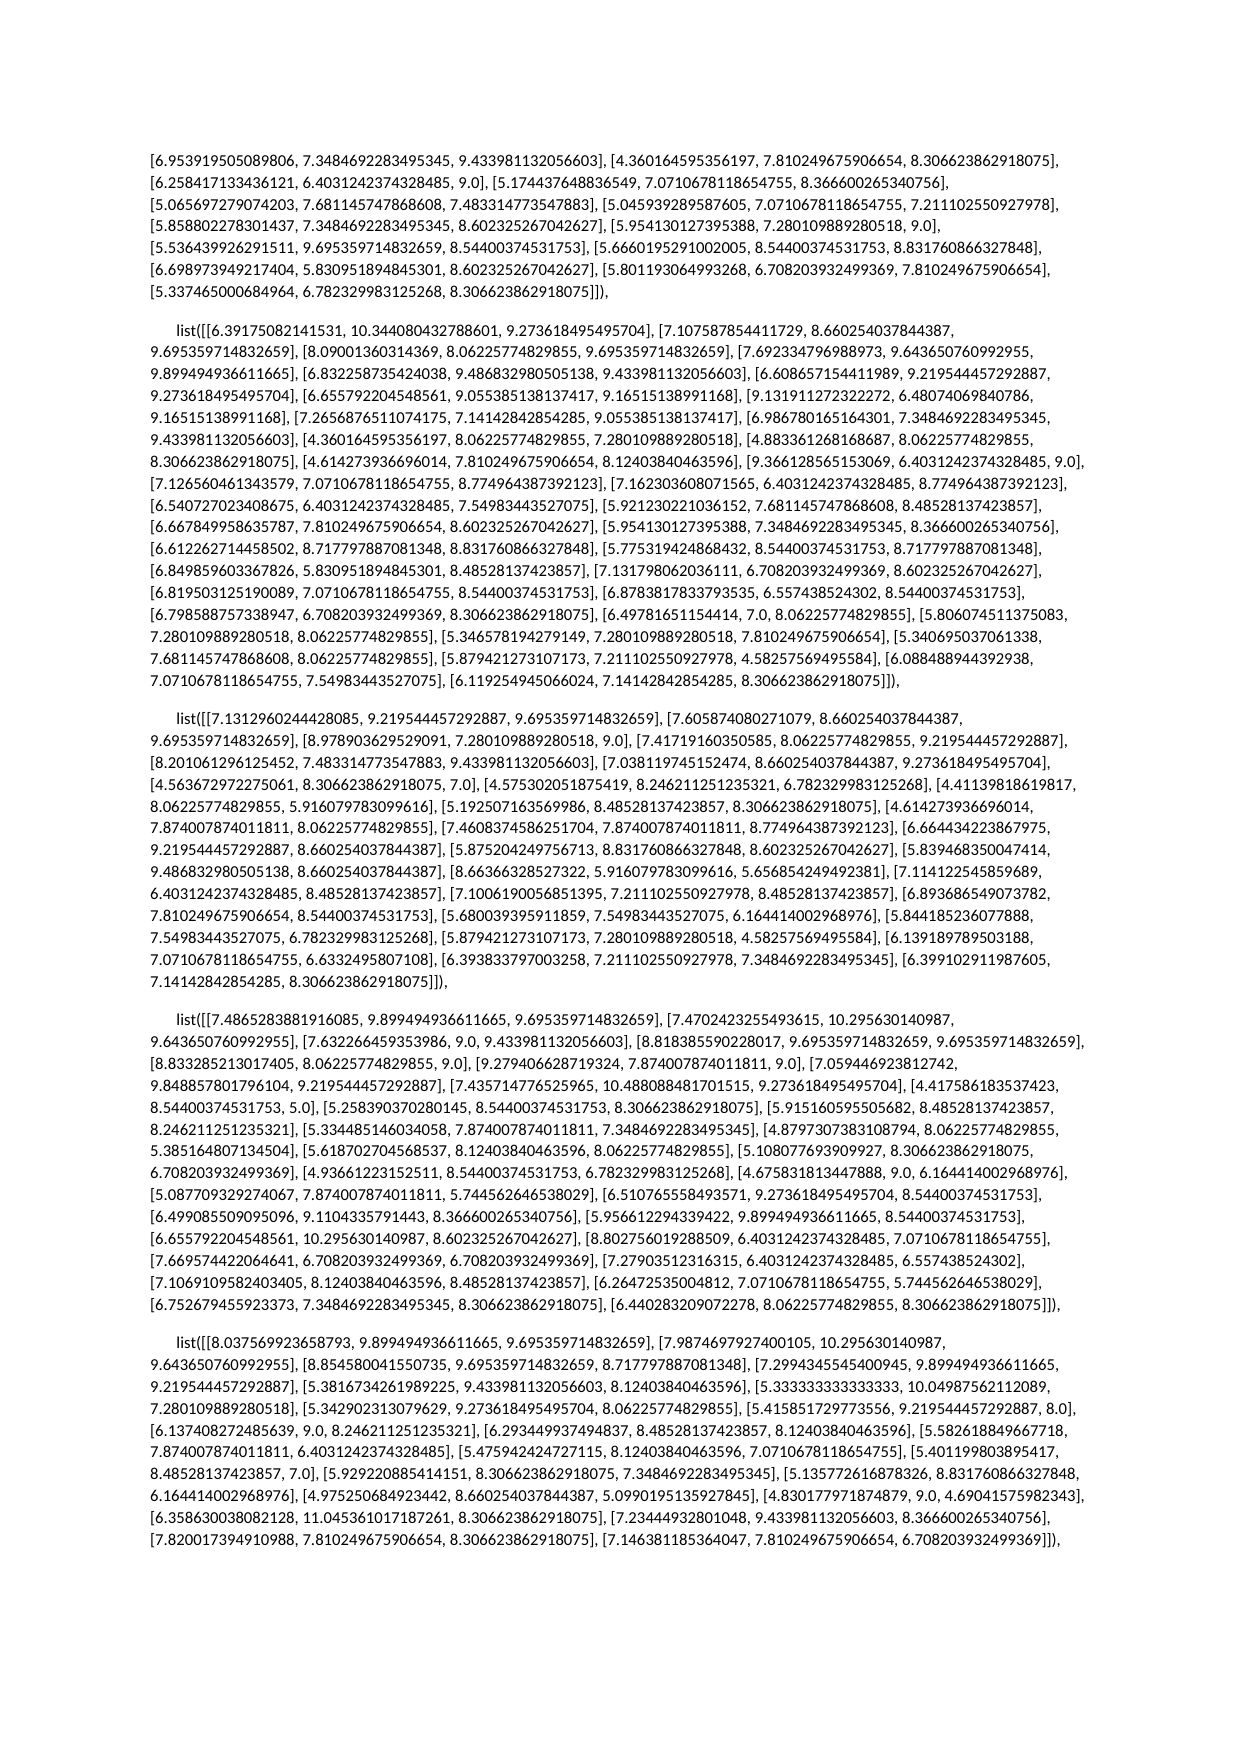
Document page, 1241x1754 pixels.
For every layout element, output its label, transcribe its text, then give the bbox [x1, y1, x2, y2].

text list([[8.037569923658793, 9.899494936611665, 9.695359714832659], [7.9874697927400105, 10.295630140987, 9.643650760992955], [8.854580041550735, 9.695359714832659, 8.717797887081348], [7.2994345545400945, 9.899494936611665, 9.219544457292887], [5.3816734261989225, 9.433981132056603, 8.12403840463596], [5.333333333333333, 10.04987562112089, 7.280109889280518], [5.342902313079629, 9.273618495495704, 8.06225774829855], [5.415851729773556, 9.219544457292887, 8.0], [6.137408272485639, 9.0, 8.246211251235321], [6.293449937494837, 8.48528137423857, 8.12403840463596], [5.582618849667718, 7.874007874011811, 6.4031242374328485], [5.475942424727115, 8.12403840463596, 7.0710678118654755], [5.401199803895417, 8.48528137423857, 7.0], [5.929220885414151, 8.306623862918075, 7.3484692283495345], [5.135772616878326, 8.831760866327848, 6.164414002968976], [4.975250684923442, 8.660254037844387, 5.0990195135927845], [4.830177971874879, 9.0, 4.69041575982343], [6.358630038082128, 11.045361017187261, 8.306623862918075], [7.23444932801048, 9.433981132056603, 8.366600265340756], [7.820017394910988, 7.810249675906654, 8.306623862918075], [7.146381185364047, 7.810249675906654, 6.708203932499369]]), [150, 1332, 1090, 1549]
text list([[7.4865283881916085, 9.899494936611665, 9.695359714832659], [7.4702423255493615, 10.295630140987, 9.643650760992955], [7.632266459353986, 9.0, 9.433981132056603], [8.818385590228017, 9.695359714832659, 9.695359714832659], [8.833285213017405, 8.06225774829855, 9.0], [9.279406628719324, 7.874007874011811, 9.0], [7.059446923812742, 9.848857801796104, 9.219544457292887], [7.435714776525965, 10.488088481701515, 9.273618495495704], [4.417586183537423, 8.54400374531753, 5.0], [5.258390370280145, 8.54400374531753, 8.306623862918075], [5.915160595505682, 8.48528137423857, 8.246211251235321], [5.334485146034058, 7.874007874011811, 7.3484692283495345], [4.8797307383108794, 8.06225774829855, 5.385164807134504], [5.618702704568537, 8.12403840463596, 8.06225774829855], [5.108077693909927, 8.306623862918075, 6.708203932499369], [4.93661223152511, 8.54400374531753, 6.782329983125268], [4.675831813447888, 9.0, 6.164414002968976], [5.087709329274067, 7.874007874011811, 5.744562646538029], [6.510765558493571, 9.273618495495704, 8.54400374531753], [6.499085509095096, 9.1104335791443, 8.366600265340756], [5.956612294339422, 9.899494936611665, 8.54400374531753], [6.655792204548561, 10.295630140987, 8.602325267042627], [8.802756019288509, 6.4031242374328485, 7.0710678118654755], [7.669574422064641, 6.708203932499369, 6.708203932499369], [7.27903512316315, 6.4031242374328485, 6.557438524302], [7.1069109582403405, 8.12403840463596, 8.48528137423857], [6.26472535004812, 7.0710678118654755, 5.744562646538029], [6.752679455923373, 7.3484692283495345, 8.306623862918075], [6.440283209072278, 8.06225774829855, 8.306623862918075]]), [150, 1009, 1090, 1314]
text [150, 150, 1090, 302]
text list([[7.1312960244428085, 9.219544457292887, 9.695359714832659], [7.605874080271079, 8.660254037844387, 9.695359714832659], [8.978903629529091, 7.280109889280518, 9.0], [7.41719160350585, 8.06225774829855, 9.219544457292887], [8.201061296125452, 7.483314773547883, 9.433981132056603], [7.038119745152474, 8.660254037844387, 9.273618495495704], [4.563672972275061, 8.306623862918075, 7.0], [4.575302051875419, 8.246211251235321, 6.782329983125268], [4.41139818619817, 8.06225774829855, 5.916079783099616], [5.192507163569986, 8.48528137423857, 8.306623862918075], [4.614273936696014, 7.874007874011811, 8.06225774829855], [7.4608374586251704, 7.874007874011811, 8.774964387392123], [6.664434223867975, 9.219544457292887, 8.660254037844387], [5.875204249756713, 8.831760866327848, 8.602325267042627], [5.839468350047414, 9.486832980505138, 8.660254037844387], [8.66366328527322, 5.916079783099616, 5.656854249492381], [7.114122545859689, 6.4031242374328485, 8.48528137423857], [7.1006190056851395, 7.211102550927978, 8.48528137423857], [6.893686549073782, 7.810249675906654, 8.54400374531753], [5.680039395911859, 7.54983443527075, 6.164414002968976], [5.844185236077888, 7.54983443527075, 6.782329983125268], [5.879421273107173, 7.280109889280518, 4.58257569495584], [6.139189789503188, 7.0710678118654755, 6.6332495807108], [6.393833797003258, 7.211102550927978, 7.3484692283495345], [6.399102911987605, 7.14142842854285, 8.306623862918075]]), [150, 708, 1090, 991]
text list([[6.39175082141531, 10.344080432788601, 9.273618495495704], [7.107587854411729, 8.660254037844387, 9.695359714832659], [8.09001360314369, 8.06225774829855, 9.695359714832659], [7.692334796988973, 9.643650760992955, 9.899494936611665], [6.832258735424038, 9.486832980505138, 9.433981132056603], [6.608657154411989, 9.219544457292887, 9.273618495495704], [6.655792204548561, 9.055385138137417, 9.16515138991168], [9.131911272322272, 6.48074069840786, 9.16515138991168], [7.2656876511074175, 7.14142842854285, 9.055385138137417], [6.986780165164301, 7.3484692283495345, 9.433981132056603], [4.360164595356197, 8.06225774829855, 7.280109889280518], [4.883361268168687, 8.06225774829855, 8.306623862918075], [4.614273936696014, 7.810249675906654, 8.12403840463596], [9.366128565153069, 6.4031242374328485, 9.0], [7.126560461343579, 7.0710678118654755, 8.774964387392123], [7.162303608071565, 6.4031242374328485, 8.774964387392123], [6.540727023408675, 6.4031242374328485, 7.54983443527075], [5.921230221036152, 7.681145747868608, 8.48528137423857], [6.667849958635787, 7.810249675906654, 8.602325267042627], [5.954130127395388, 7.3484692283495345, 8.366600265340756], [6.612262714458502, 8.717797887081348, 8.831760866327848], [5.775319424868432, 8.54400374531753, 8.717797887081348], [6.849859603367826, 5.830951894845301, 8.48528137423857], [7.131798062036111, 6.708203932499369, 8.602325267042627], [6.819503125190089, 7.0710678118654755, 8.54400374531753], [6.8783817833793535, 6.557438524302, 8.54400374531753], [6.798588757338947, 6.708203932499369, 8.306623862918075], [6.49781651154414, 7.0, 8.06225774829855], [5.806074511375083, 7.280109889280518, 8.06225774829855], [5.346578194279149, 7.280109889280518, 7.810249675906654], [5.340695037061338, 7.681145747868608, 8.06225774829855], [5.879421273107173, 7.211102550927978, 4.58257569495584], [6.088488944392938, 7.0710678118654755, 7.54983443527075], [6.119254945066024, 7.14142842854285, 8.306623862918075]]), [150, 320, 1090, 690]
